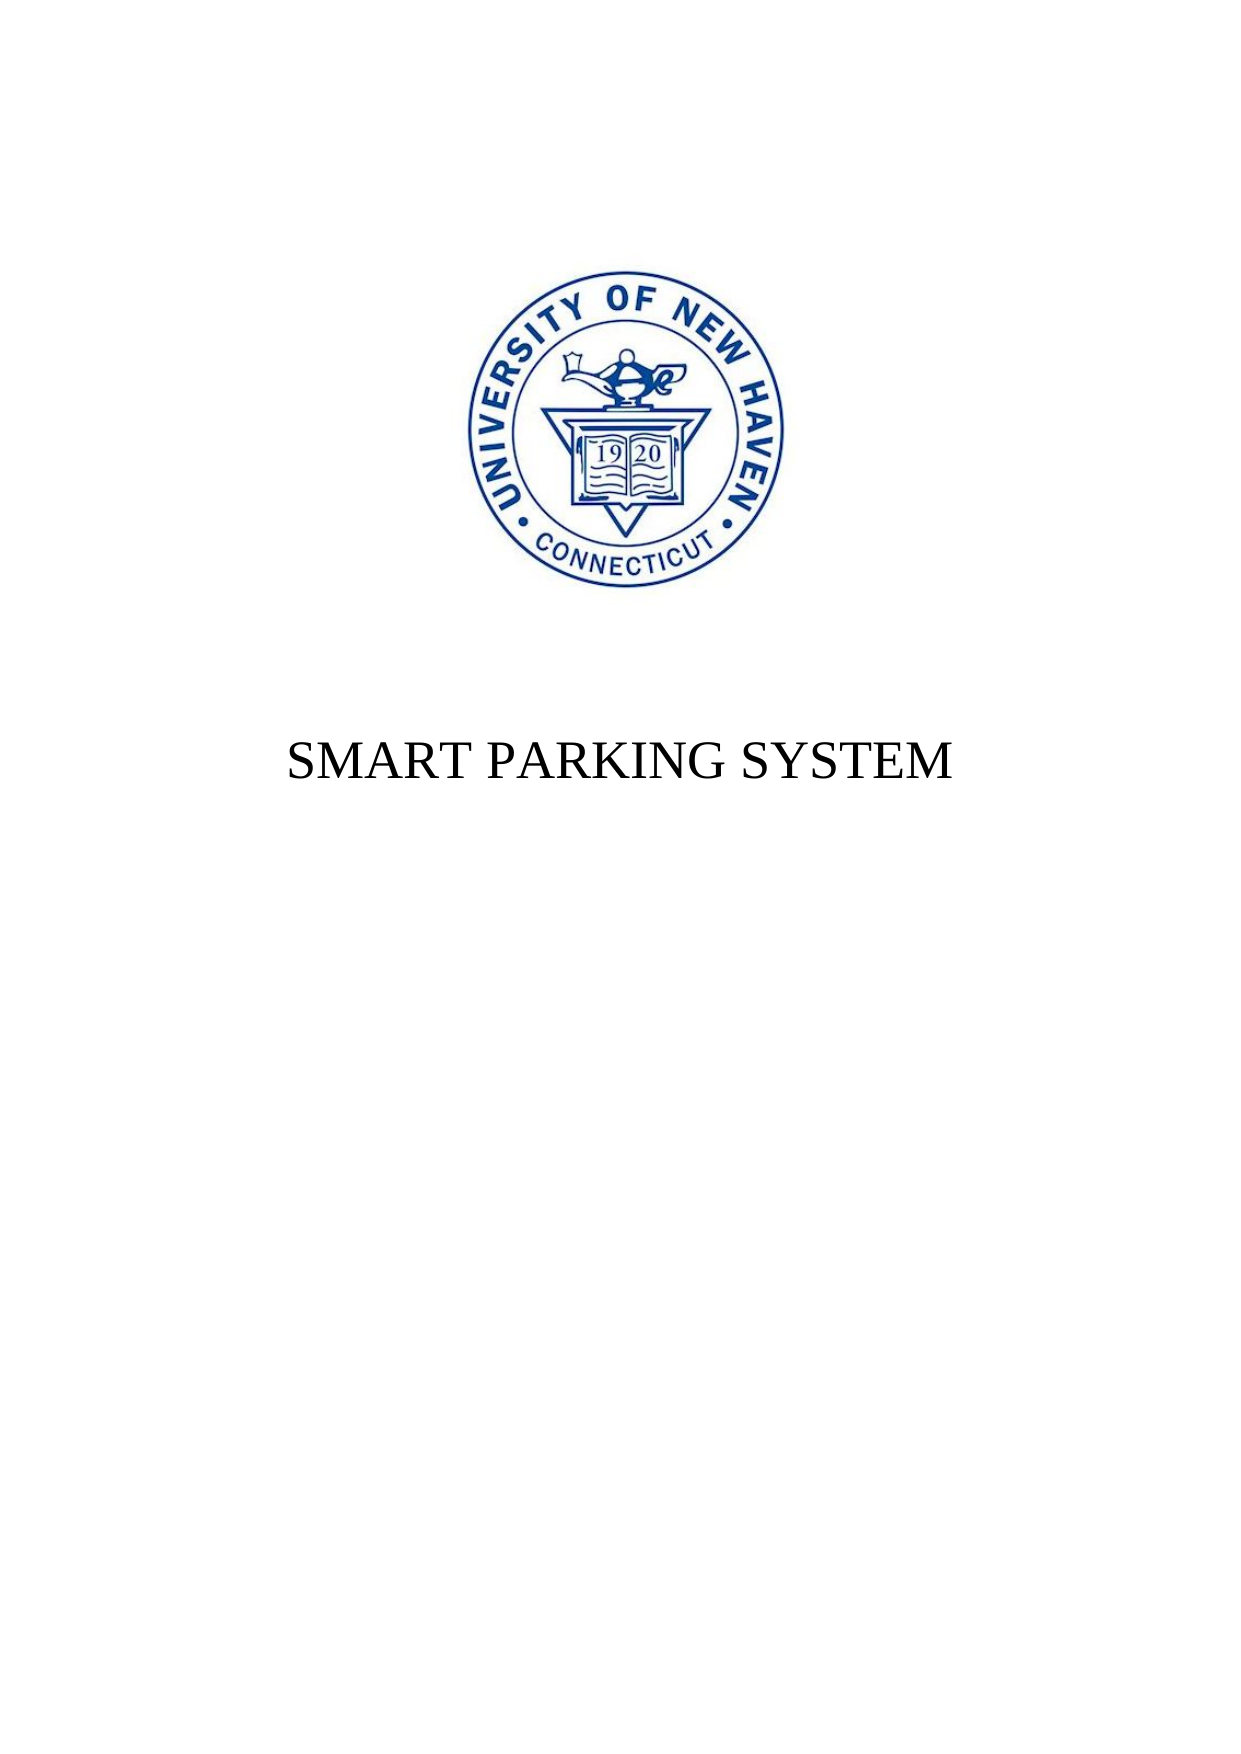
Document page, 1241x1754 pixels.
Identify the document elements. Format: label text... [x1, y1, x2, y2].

text SMART PARKING SYSTEM [150, 728, 1090, 790]
picture [346, 150, 906, 710]
